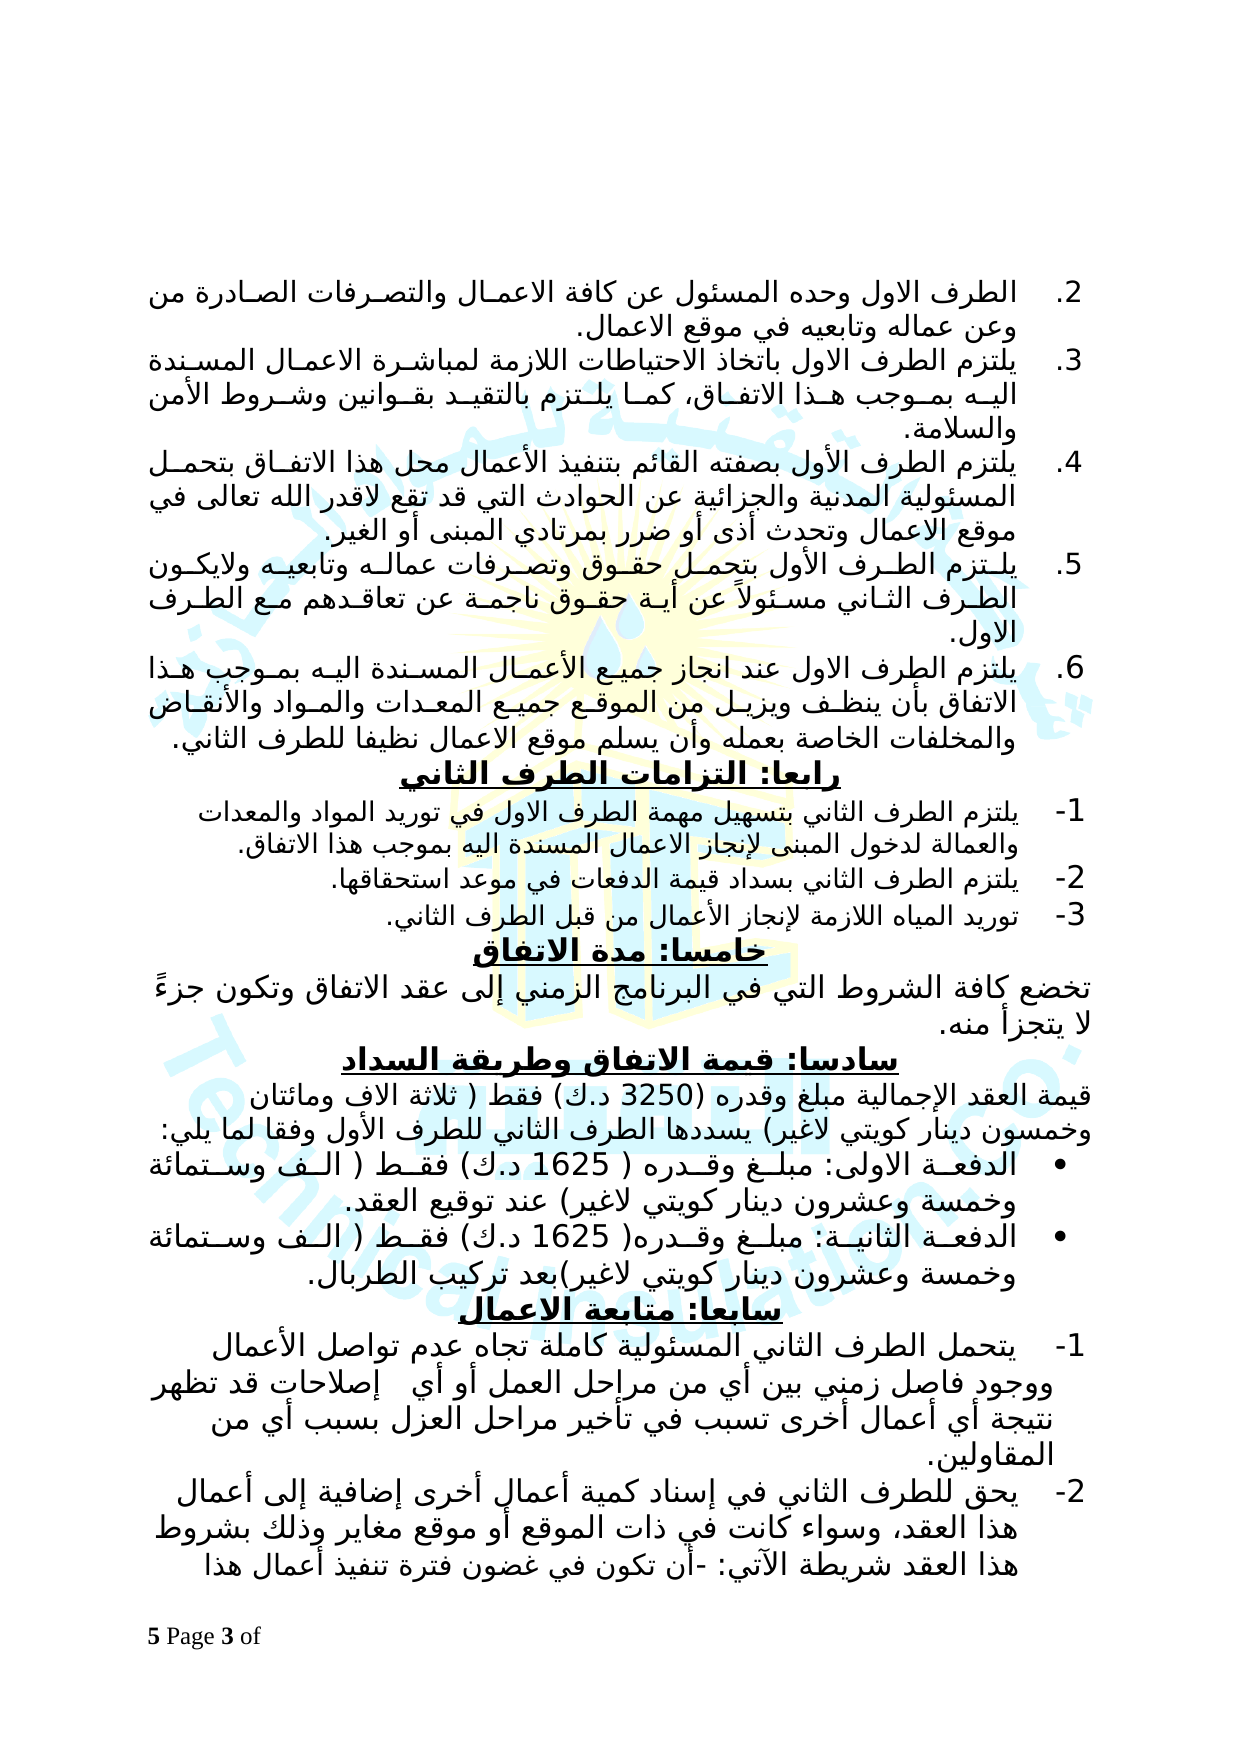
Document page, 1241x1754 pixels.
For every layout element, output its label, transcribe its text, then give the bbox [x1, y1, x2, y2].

list يلتزم الطرف الاول عند انجاز جميع الأعمال المسندة اليه بموجب هذا الاتفاق بأن ينظف ويزيل من الموقع جميع المعدات والمواد والأنقاض والمخلفات الخاصة بعمله وأن يسلم موقع الاعمال نظيفا للطرف الثاني. [148, 649, 1055, 756]
list يلتزم الطرف الاول باتخاذ الاحتياطات اللازمة لمباشرة الاعمال المسندة اليه بموجب هذا الاتفاق، كما يلتزم بالتقيد بقوانين وشروط الأمن والسلامة. [148, 343, 1055, 445]
text قيمة العقد الإجمالية مبلغ وقدره (3250 د.ك) فقط ( ثلاثة الاف ومائتان وخمسون دينار كويتي لاغير) يسددها الطرف الثاني للطرف الأول وفقا لما يلي: [148, 1078, 1092, 1146]
list يلتزم الطرف الثاني بتسهيل مهمة الطرف الاول في توريد المواد والمعدات والعمالة لدخول المبنى لإنجاز الاعمال المسندة اليه بموجب هذا الاتفاق. [148, 792, 1055, 860]
list يلتزم الطرف الأول بصفته القائم بتنفيذ الأعمال محل هذا الاتفاق بتحمل المسئولية المدنية والجزائية عن الحوادث التي قد تقع لاقدر الله تعالى في موقع الاعمال وتحدث أذى أو ضرر بمرتادي المبنى أو الغير. [148, 445, 1055, 547]
text خامسا: مدة الاتفاق [148, 933, 1092, 969]
list الطرف الاول وحده المسئول عن كافة الاعمال والتصرفات الصادرة من وعن عماله وتابعيه في موقع الاعمال. [148, 275, 1055, 343]
text سابعا: متابعة الاعمال [148, 1291, 1092, 1328]
text رابعا: التزامات الطرف الثاني [148, 756, 1092, 792]
list الدفعة الثانية: مبلغ وقدره( 1625 د.ك) فقط ( الف وستمائة وخمسة وعشرون دينار كويتي لاغير)بعد تركيب الطربال. [148, 1219, 1055, 1291]
list يلتزم الطرف الثاني بسداد قيمة الدفعات في موعد استحقاقها. [148, 860, 1055, 896]
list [148, 1473, 1055, 1582]
list يلتزم الطرف الأول بتحمل حقوق وتصرفات عماله وتابعيه ولايكون الطرف الثاني مسئولاً عن أية حقوق ناجمة عن تعاقدهم مع الطرف الاول. [148, 547, 1055, 649]
text سادسا: قيمة الاتفاق وطريقة السداد [148, 1042, 1092, 1078]
text تخضع كافة الشروط التي في البرنامج الزمني إلى عقد الاتفاق وتكون جزءً لا يتجزأ منه. [148, 969, 1092, 1042]
list يتحمل الطرف الثاني المسئولية كاملة تجاه عدم تواصل الأعمال ووجود فاصل زمني بين أي من مراحل العمل أو أي إصلاحات قد تظهر نتيجة أي أعمال أخرى تسبب في تأخير مراحل العزل بسبب أي من المقاولين. [148, 1328, 1055, 1473]
list توريد المياه اللازمة لإنجاز الأعمال من قبل الطرف الثاني. [148, 896, 1055, 933]
list الدفعة الاولى: مبلغ وقدره ( 1625 د.ك) فقط ( الف وستمائة وخمسة وعشرون دينار كويتي لاغير) عند توقيع العقد. [148, 1146, 1055, 1219]
